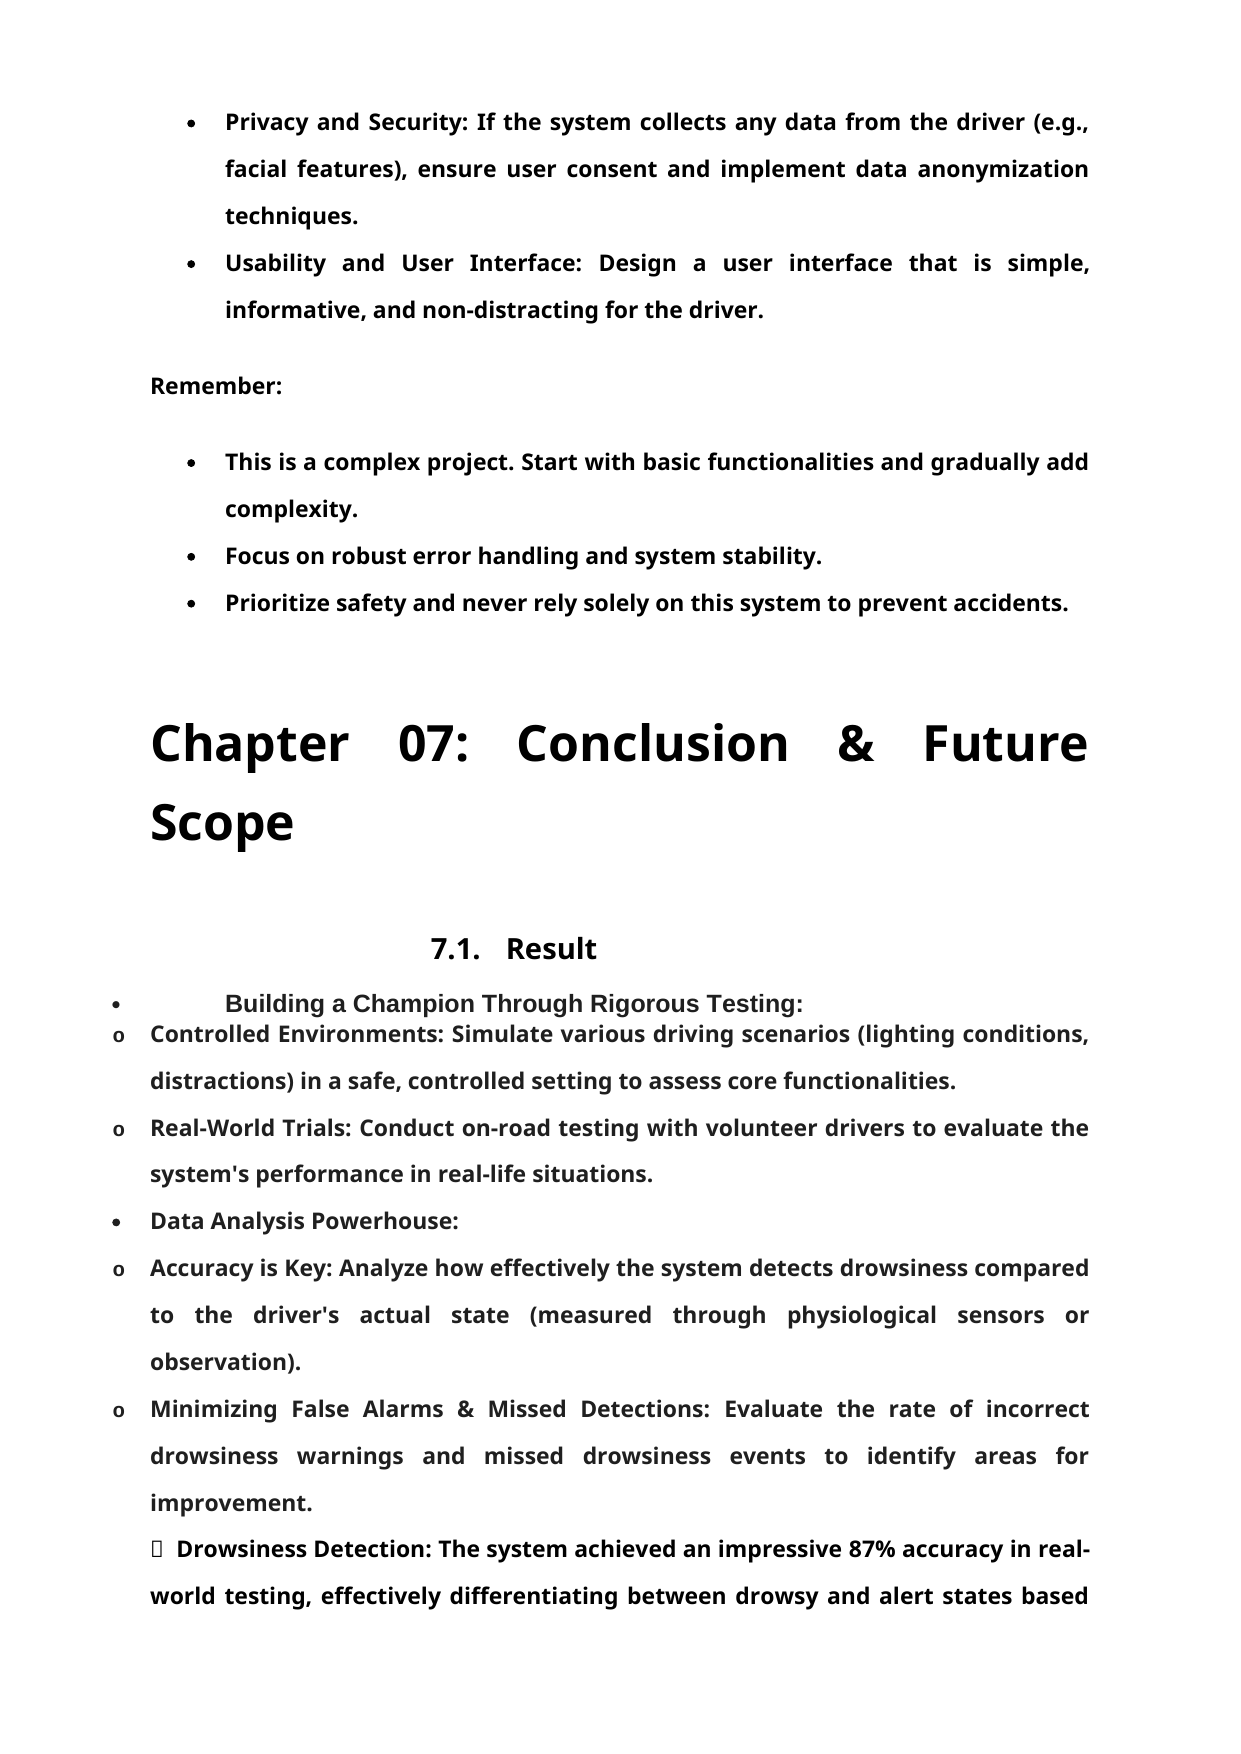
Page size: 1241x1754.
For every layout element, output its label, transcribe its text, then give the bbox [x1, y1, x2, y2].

list Minimizing False Alarms & Missed Detections: Evaluate the rate of incorrect drowsiness warnings and missed drowsiness events to identify areas for improvement. [112, 1393, 1090, 1518]
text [150, 1533, 1090, 1611]
text Remember: [150, 370, 1090, 401]
list This is a complex project. Start with basic functionalities and gradually add complexity. [187, 446, 1090, 524]
list Focus on robust error handling and system stability. [187, 539, 1090, 571]
list Building a Champion Through Rigorous Testing: [112, 974, 1090, 1018]
subtitle Result [431, 928, 1090, 968]
subtitle Chapter 07: Conclusion & Future Scope [150, 708, 1090, 854]
list Real-World Trials: Conduct on-road testing with volunteer drivers to evaluate the system's performance in real-life situations. [112, 1111, 1090, 1189]
list Accuracy is Key: Analyze how effectively the system detects drowsiness compared to the driver's actual state (measured through physiological sensors or observation). [112, 1252, 1090, 1377]
list Data Analysis Powerhouse: [112, 1205, 1090, 1236]
list Prioritize safety and never rely solely on this system to prevent accidents. [187, 586, 1090, 618]
list Usability and User Interface: Design a user interface that is simple, informative, and non-distracting for the driver. [187, 247, 1090, 325]
list Privacy and Security: If the system collects any data from the driver (e.g., facial features), ensure user consent and implement data anonymization techniques. [187, 106, 1090, 231]
list Controlled Environments: Simulate various driving scenarios (lighting conditions, distractions) in a safe, controlled setting to assess core functionalities. [112, 1018, 1090, 1096]
